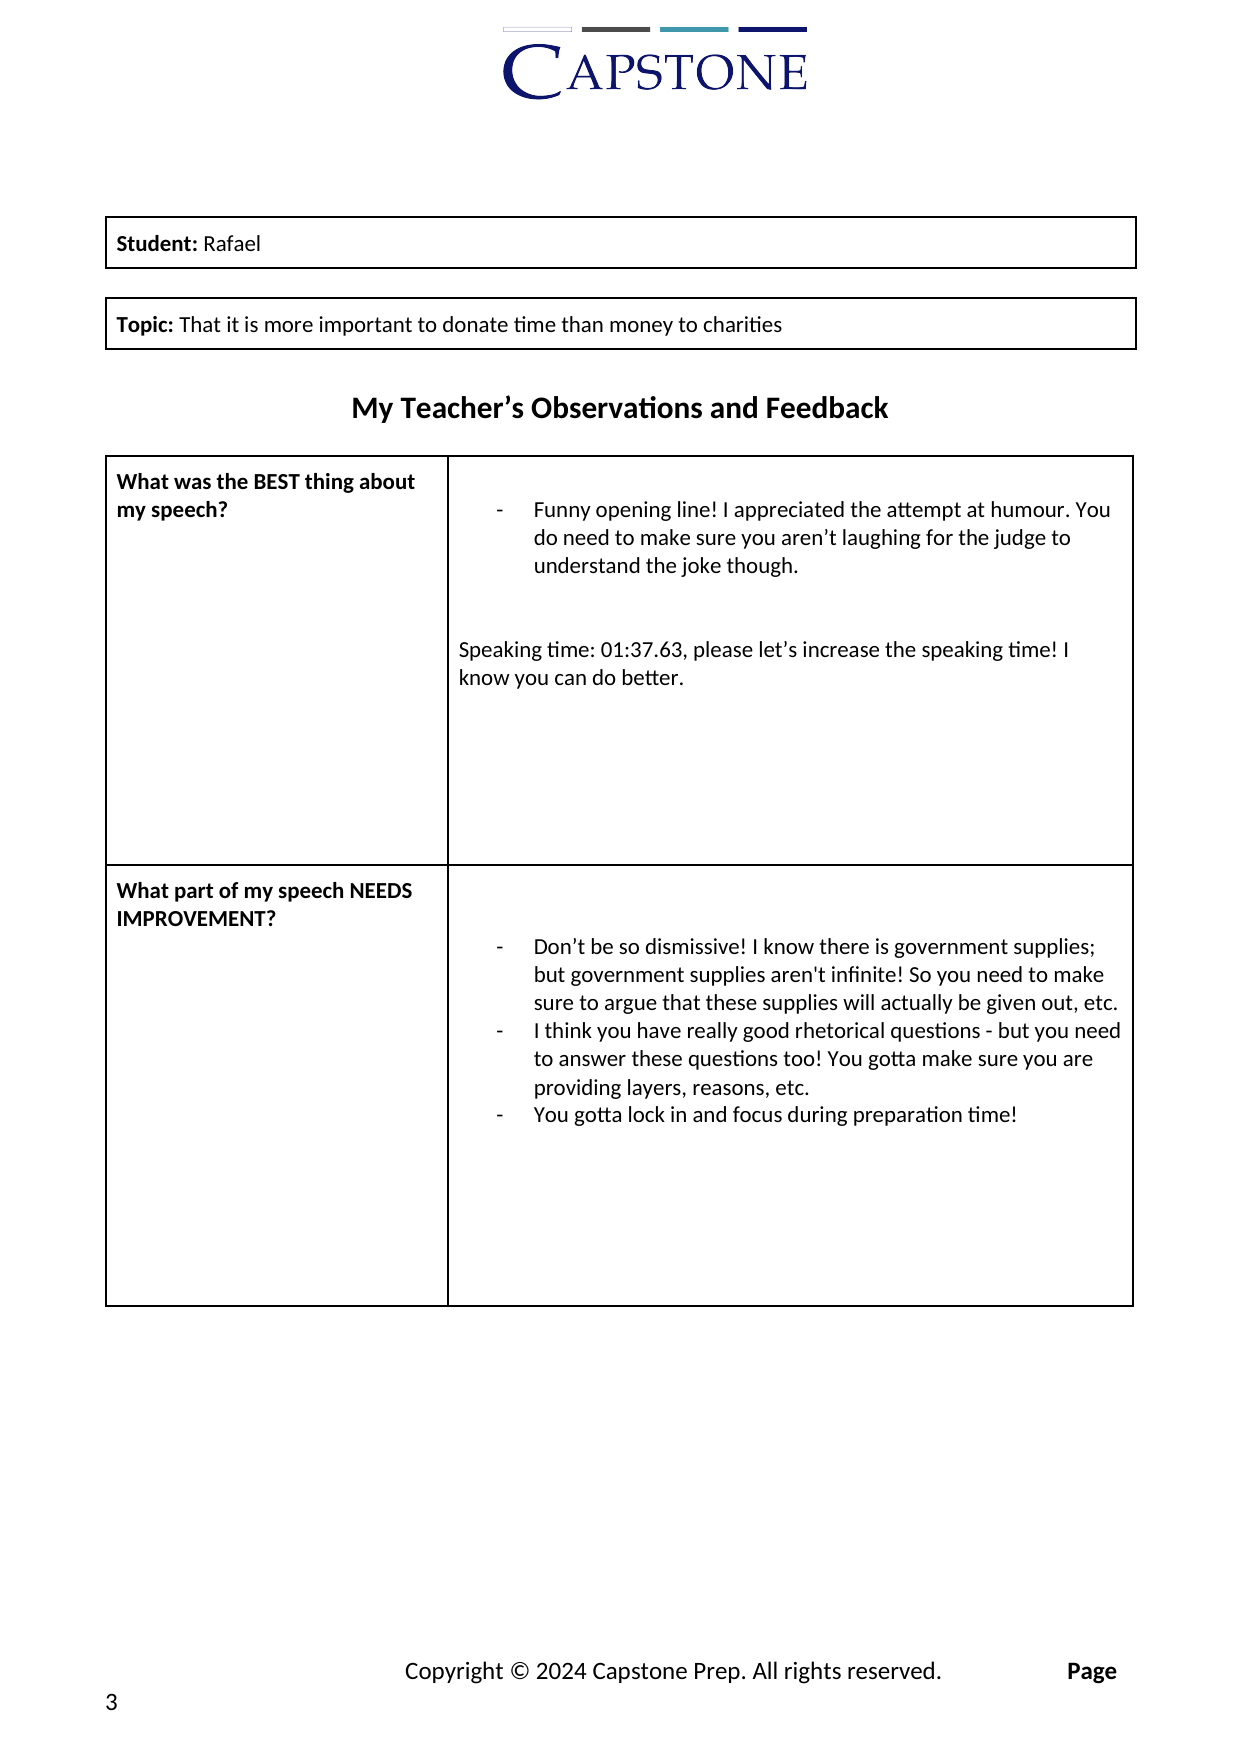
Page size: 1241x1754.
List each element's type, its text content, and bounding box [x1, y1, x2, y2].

text My Teacher’s Observations and Feedback [105, 388, 1135, 427]
picture [495, 18, 816, 106]
table_header What was the BEST thing about my speech? [107, 457, 447, 864]
table_cell What part of my speech NEEDS IMPROVEMENT? [107, 866, 447, 1304]
table_header Student: Rafael [107, 218, 1135, 267]
table_header Topic: That it is more important to donate time than money to charities [107, 299, 1135, 348]
table_cell Don’t be so dismissive! I know there is government supplies; but government supplies aren't infinite! So you need to make sure to argue that these supplies will actually be given out, etc. I think you have really good rhetorical questions - but you need to answer these questions too! You gotta make sure you are providing layers, reasons, etc. You gotta lock in and focus during preparation time! [449, 866, 1132, 1304]
table_header Funny opening line! I appreciated the attempt at humour. You do need to make sure you aren’t laughing for the judge to understand the joke though. Speaking time: 01:37.63, please let’s increase the speaking time! I know you can do better. [449, 457, 1132, 864]
